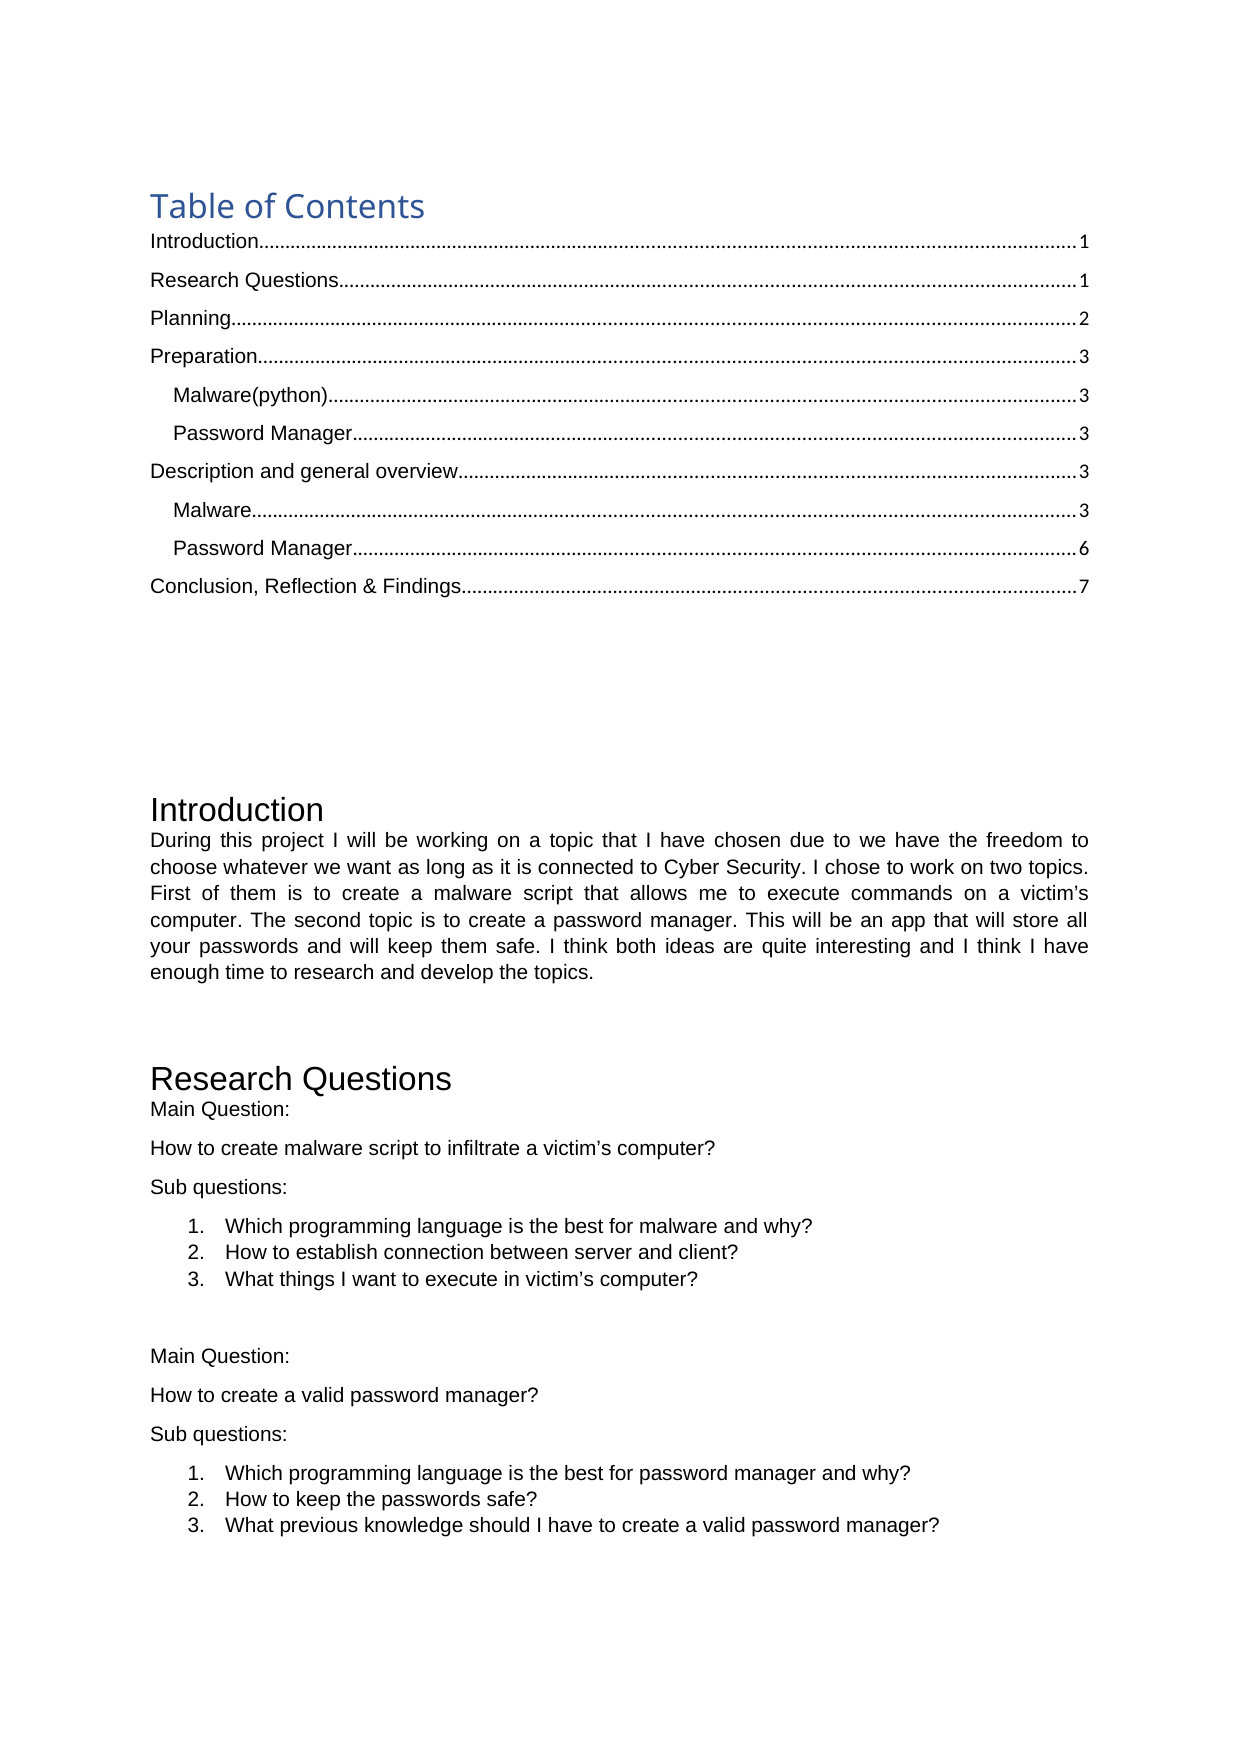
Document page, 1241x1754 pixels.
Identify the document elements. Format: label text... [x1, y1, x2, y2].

text Sub questions: [150, 1422, 1090, 1446]
text Sub questions: [150, 1175, 1090, 1199]
text Main Question: [150, 1097, 1090, 1121]
text During this project I will be working on a topic that I have chosen due to we have the freedom to choose whatever we want as long as it is connected to Cyber Security. I chose to work on two topics. First of them is to create a malware script that allows me to execute commands on a victim’s computer. The second topic is to create a password manager. This will be an app that will store all your passwords and will keep them safe. I think both ideas are quite interesting and I think I have enough time to research and develop the topics. [150, 828, 1090, 984]
subtitle Introduction [150, 790, 1090, 828]
list How to establish connection between server and client? [187, 1240, 1090, 1264]
list How to keep the passwords safe? [187, 1487, 1090, 1511]
text Main Question: [150, 1344, 1090, 1368]
text How to create a valid password manager? [150, 1383, 1090, 1407]
text How to create malware script to infiltrate a victim’s computer? [150, 1136, 1090, 1160]
list Which programming language is the best for malware and why? [187, 1214, 1090, 1238]
list What things I want to execute in victim’s computer? [187, 1266, 1090, 1290]
subtitle Research Questions [150, 1059, 1090, 1097]
list What previous knowledge should I have to create a valid password manager? [187, 1513, 1090, 1537]
list Which programming language is the best for password manager and why? [187, 1461, 1090, 1484]
